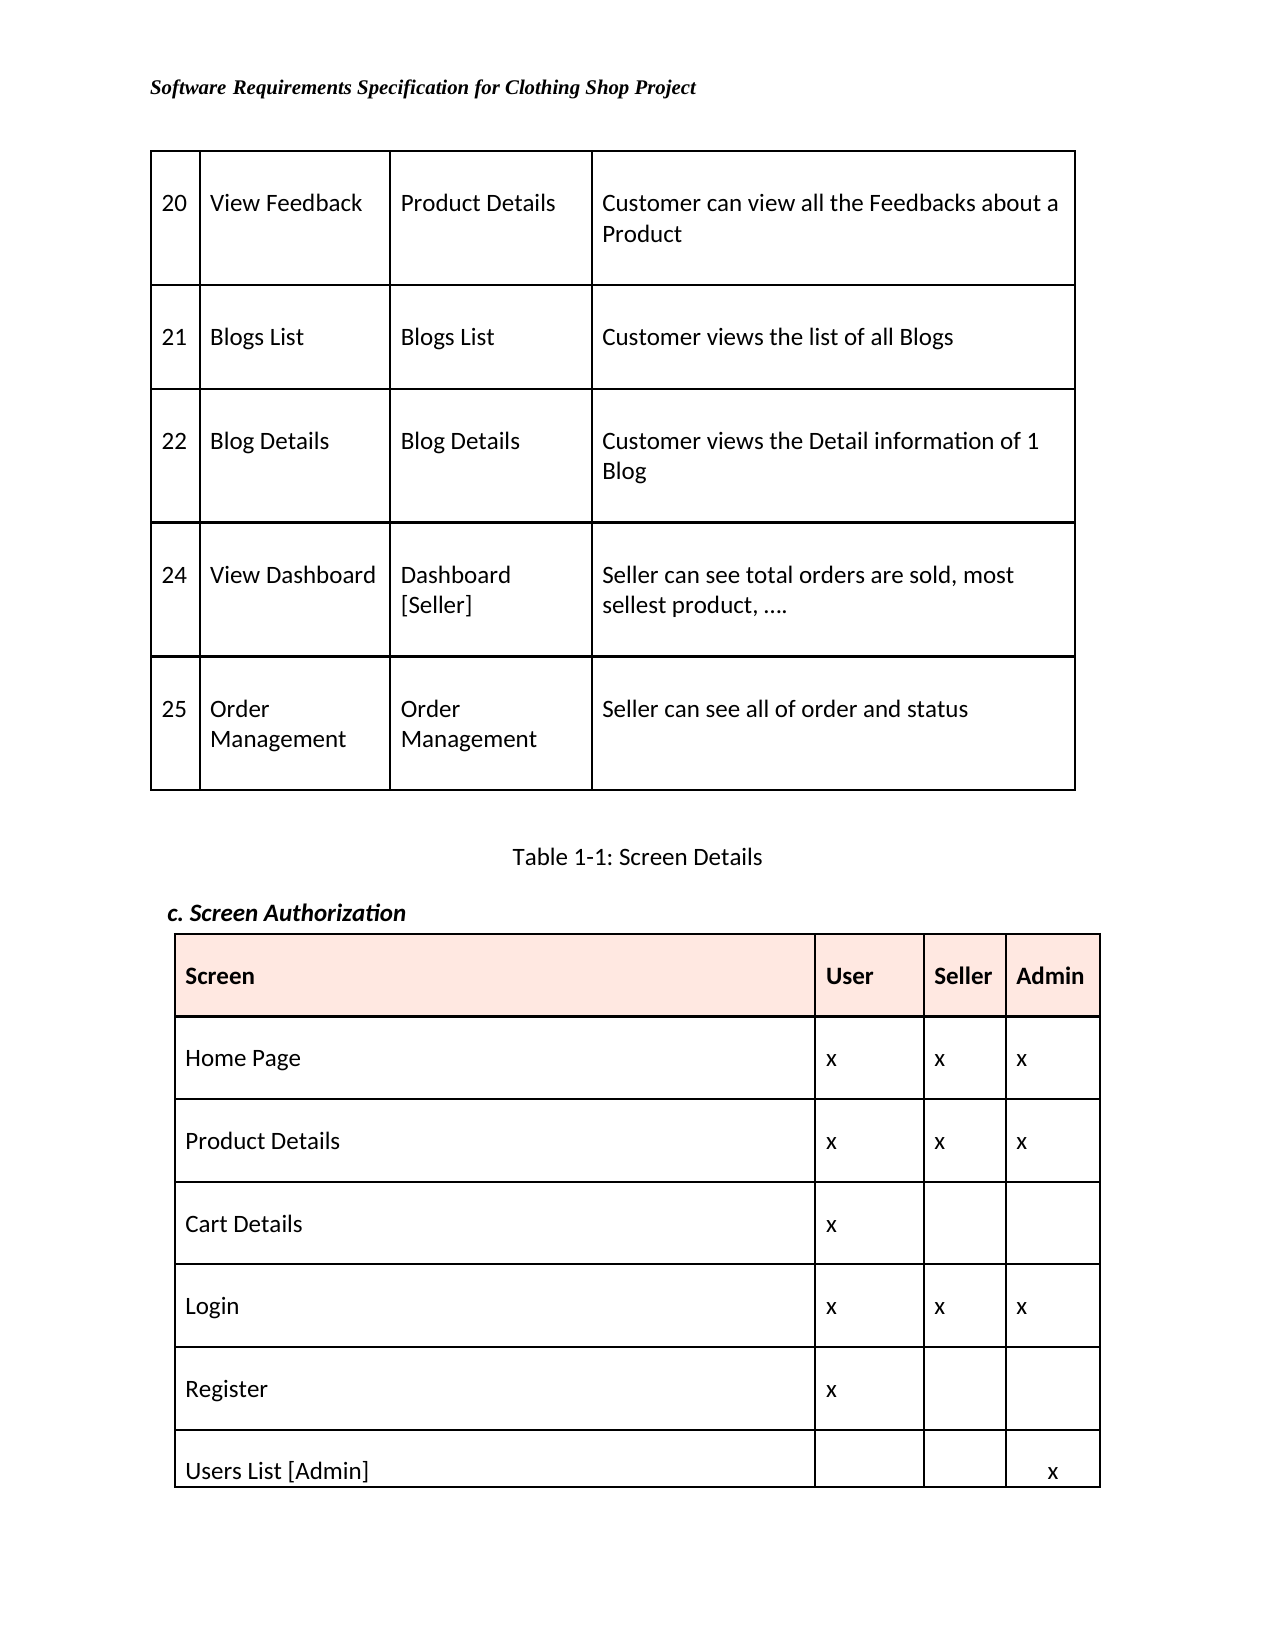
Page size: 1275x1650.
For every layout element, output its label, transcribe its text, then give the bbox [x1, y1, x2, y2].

table_cell x [925, 1018, 1005, 1098]
table_cell x [816, 1265, 923, 1346]
table_cell x [1007, 1265, 1099, 1346]
table_cell 25 [152, 658, 199, 789]
table_cell [1007, 1183, 1099, 1263]
table_cell Blog Details [201, 390, 389, 521]
text Table 1-1: Screen Details [150, 841, 1125, 871]
table_cell Product Details [176, 1100, 814, 1181]
table_cell x [816, 1348, 923, 1428]
table_cell x [816, 1183, 923, 1263]
subtitle c. Screen Authorization [150, 899, 1125, 927]
table_cell x [925, 1100, 1005, 1181]
table_cell [925, 1431, 1005, 1486]
table_cell Product Details [391, 152, 591, 284]
table_cell Blog Details [391, 390, 591, 521]
table_cell x [1007, 1100, 1099, 1181]
table_cell Order Management [201, 658, 389, 789]
table_cell Register [176, 1348, 814, 1428]
table_cell Dashboard [Seller] [391, 524, 591, 655]
table_cell Blogs List [201, 286, 389, 387]
table_cell x [1007, 1431, 1099, 1486]
table_cell Customer views the Detail information of 1 Blog [593, 390, 1074, 521]
table_cell [925, 1183, 1005, 1263]
table_header User [816, 935, 923, 1015]
table_cell x [1007, 1018, 1099, 1098]
table_header Screen [176, 935, 814, 1015]
table_cell Customer views the list of all Blogs [593, 286, 1074, 387]
table_cell Seller can see total orders are sold, most sellest product, …. [593, 524, 1074, 655]
table_cell Home Page [176, 1018, 814, 1098]
table_cell 20 [152, 152, 199, 284]
table_cell [816, 1431, 923, 1486]
table_cell x [816, 1018, 923, 1098]
table_cell [1007, 1348, 1099, 1428]
table_cell 22 [152, 390, 199, 521]
table_cell Login [176, 1265, 814, 1346]
table_cell [925, 1348, 1005, 1428]
table_cell Users List [Admin] [176, 1431, 814, 1486]
table_cell Cart Details [176, 1183, 814, 1263]
table_cell View Feedback [201, 152, 389, 284]
table_cell Customer can view all the Feedbacks about a Product [593, 152, 1074, 284]
table_cell Seller can see all of order and status [593, 658, 1074, 789]
table_cell x [925, 1265, 1005, 1346]
table_cell 21 [152, 286, 199, 387]
table_cell Blogs List [391, 286, 591, 387]
table_header Seller [925, 935, 1005, 1015]
table_cell 24 [152, 524, 199, 655]
table_cell View Dashboard [201, 524, 389, 655]
table_header Admin [1007, 935, 1099, 1015]
table_cell x [816, 1100, 923, 1181]
table_cell Order Management [391, 658, 591, 789]
